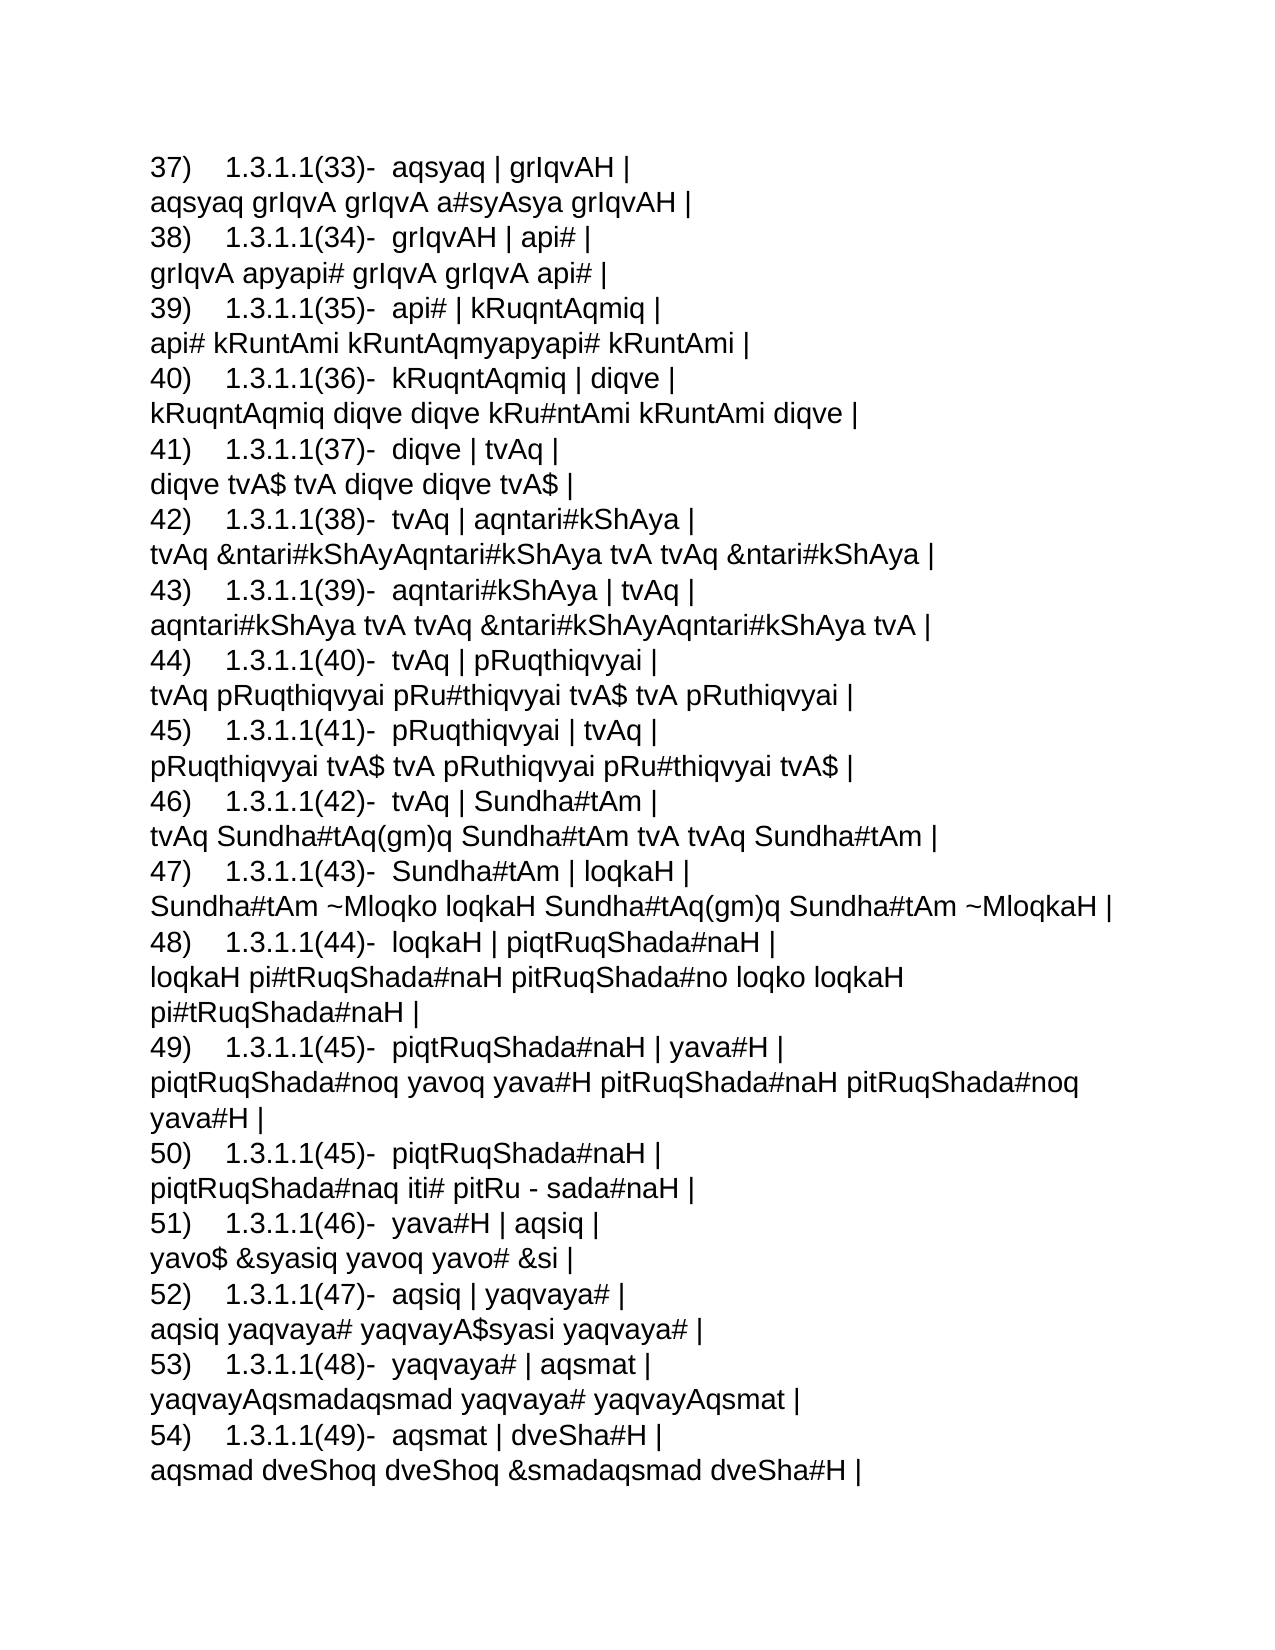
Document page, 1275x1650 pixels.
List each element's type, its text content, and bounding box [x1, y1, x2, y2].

text grIqvA apyapi# grIqvA grIqvA api# | [150, 256, 1125, 289]
text 48) 1.3.1.1(44)- loqkaH | piqtRuqShada#naH | [150, 924, 1125, 958]
text 40) 1.3.1.1(36)- kRuqntAqmiq | diqve | [150, 361, 1125, 395]
text api# kRuntAmi kRuntAqmyapyapi# kRuntAmi | [150, 326, 1125, 359]
text 38) 1.3.1.1(34)- grIqvAH | api# | [150, 220, 1125, 254]
text 52) 1.3.1.1(47)- aqsiq | yaqvaya# | [150, 1277, 1125, 1310]
text 44) 1.3.1.1(40)- tvAq | pRuqthiqvyai | [150, 643, 1125, 676]
text piqtRuqShada#noq yavoq yava#H pitRuqShada#naH pitRuqShada#noq yava#H | [150, 1065, 1125, 1134]
text pRuqthiqvyai tvA$ tvA pRuthiqvyai pRu#thiqvyai tvA$ | [150, 748, 1125, 782]
text 49) 1.3.1.1(45)- piqtRuqShada#naH | yava#H | [150, 1030, 1125, 1064]
text 43) 1.3.1.1(39)- aqntari#kShAya | tvAq | [150, 572, 1125, 606]
text 41) 1.3.1.1(37)- diqve | tvAq | [150, 432, 1125, 465]
text yaqvayAqsmadaqsmad yaqvaya# yaqvayAqsmat | [150, 1382, 1125, 1416]
text kRuqntAqmiq diqve diqve kRu#ntAmi kRuntAmi diqve | [150, 396, 1125, 430]
text tvAq &ntari#kShAyAqntari#kShAya tvA tvAq &ntari#kShAya | [150, 537, 1125, 571]
text aqntari#kShAya tvA tvAq &ntari#kShAyAqntari#kShAya tvA | [150, 608, 1125, 641]
text 45) 1.3.1.1(41)- pRuqthiqvyai | tvAq | [150, 713, 1125, 747]
text aqsiq yaqvaya# yaqvayA$syasi yaqvaya# | [150, 1312, 1125, 1345]
text 53) 1.3.1.1(48)- yaqvaya# | aqsmat | [150, 1347, 1125, 1381]
text 39) 1.3.1.1(35)- api# | kRuqntAqmiq | [150, 291, 1125, 324]
text yavo$ &syasiq yavoq yavo# &si | [150, 1241, 1125, 1275]
text piqtRuqShada#naq iti# pitRu - sada#naH | [150, 1171, 1125, 1204]
text loqkaH pi#tRuqShada#naH pitRuqShada#no loqko loqkaH pi#tRuqShada#naH | [150, 960, 1125, 1028]
text 51) 1.3.1.1(46)- yava#H | aqsiq | [150, 1206, 1125, 1240]
text 46) 1.3.1.1(42)- tvAq | Sundha#tAm | [150, 784, 1125, 817]
text 50) 1.3.1.1(45)- piqtRuqShada#naH | [150, 1136, 1125, 1169]
text diqve tvA$ tvA diqve diqve tvA$ | [150, 467, 1125, 500]
text aqsyaq grIqvA grIqvA a#syAsya grIqvAH | [150, 185, 1125, 219]
text 42) 1.3.1.1(38)- tvAq | aqntari#kShAya | [150, 502, 1125, 536]
text aqsmad dveShoq dveShoq &smadaqsmad dveSha#H | [150, 1453, 1125, 1486]
text Sundha#tAm ~Mloqko loqkaH Sundha#tAq(gm)q Sundha#tAm ~MloqkaH | [150, 889, 1125, 923]
text 37) 1.3.1.1(33)- aqsyaq | grIqvAH | [150, 150, 1125, 183]
text tvAq Sundha#tAq(gm)q Sundha#tAm tvA tvAq Sundha#tAm | [150, 819, 1125, 852]
text 54) 1.3.1.1(49)- aqsmat | dveSha#H | [150, 1417, 1125, 1451]
text tvAq pRuqthiqvyai pRu#thiqvyai tvA$ tvA pRuthiqvyai | [150, 678, 1125, 712]
text 47) 1.3.1.1(43)- Sundha#tAm | loqkaH | [150, 854, 1125, 888]
